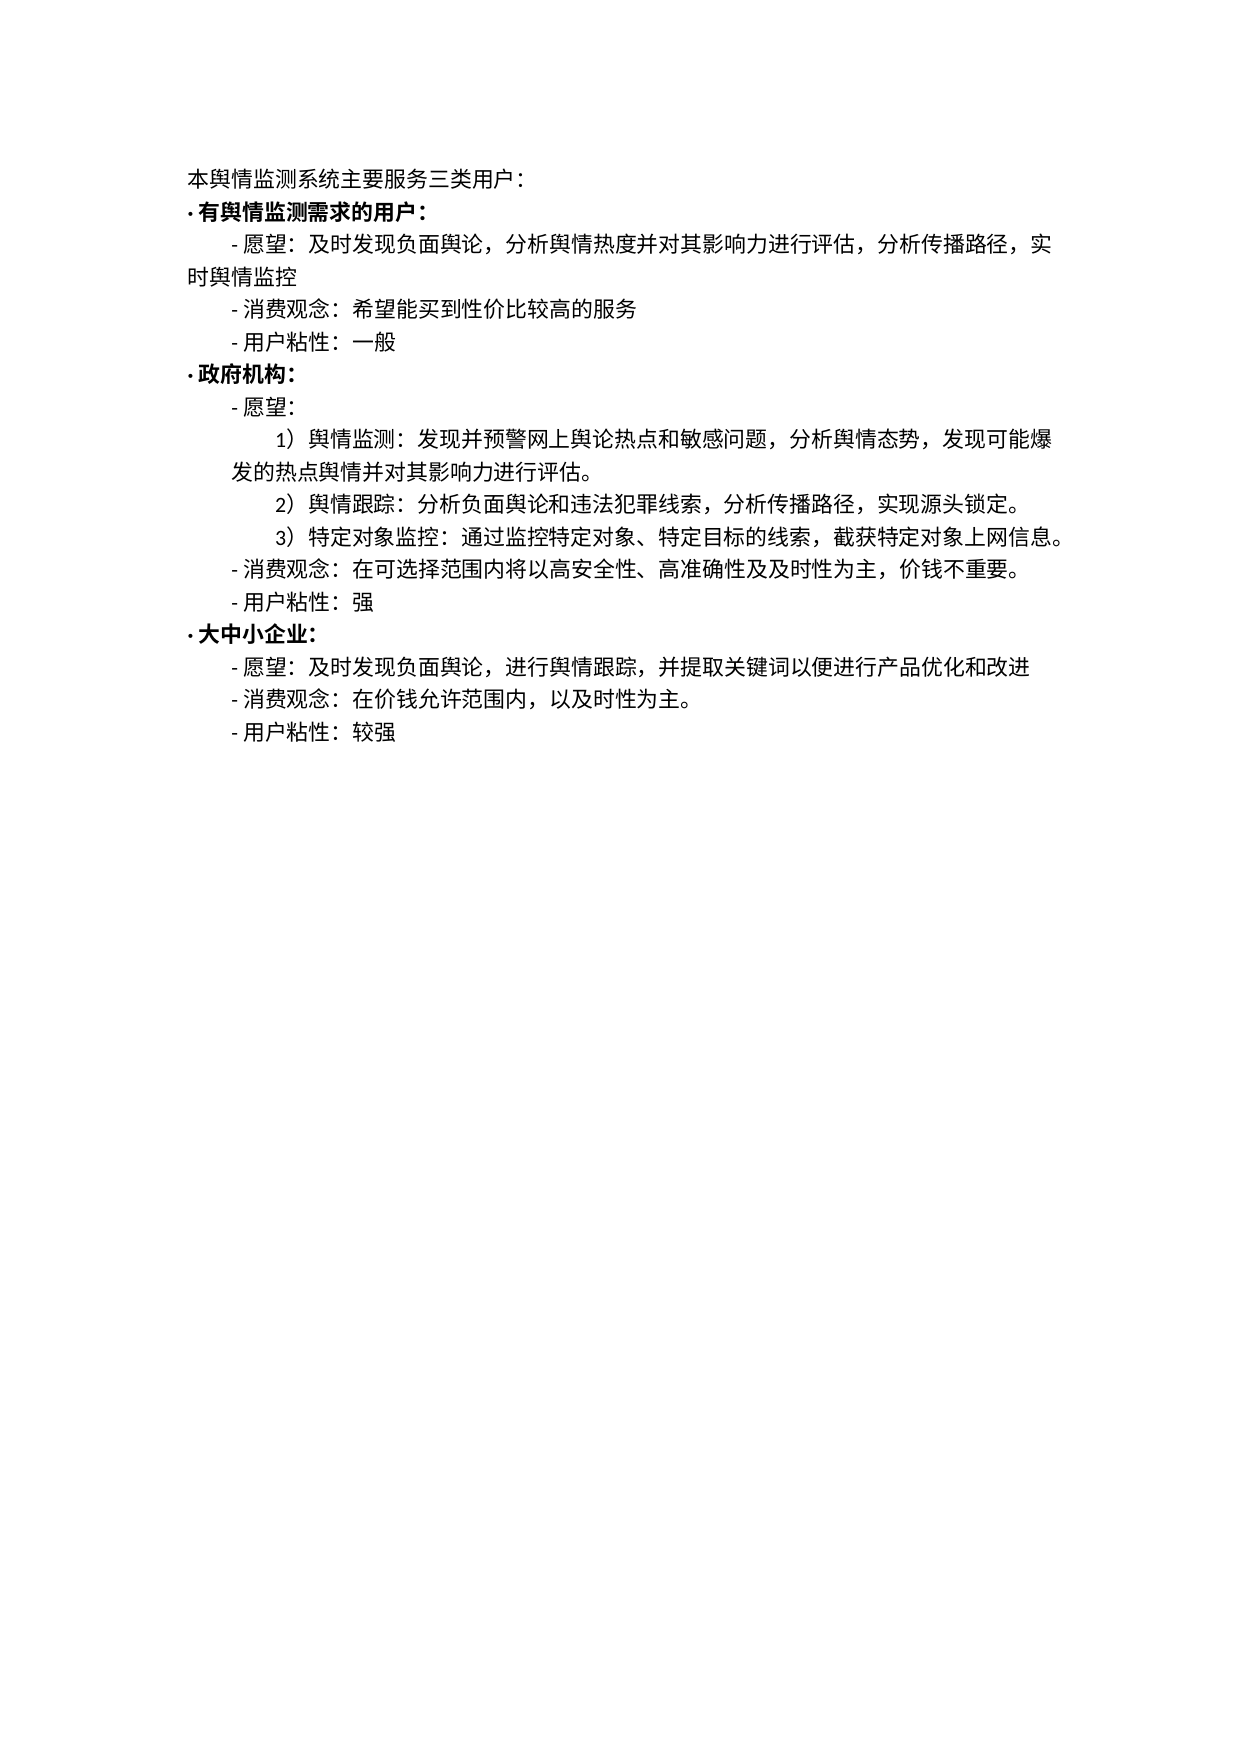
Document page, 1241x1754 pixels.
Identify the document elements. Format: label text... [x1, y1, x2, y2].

text - 用户粘性：一般 [187, 324, 1053, 357]
text - 消费观念：希望能买到性价比较高的服务 [187, 292, 1053, 324]
list 特定对象监控：通过监控特定对象、特定目标的线索，截获特定对象上网信息。 [231, 519, 1053, 552]
text - 愿望：及时发现负面舆论，分析舆情热度并对其影响力进行评估，分析传播路径，实时舆情监控 [187, 227, 1053, 292]
text 本舆情监测系统主要服务三类用户： [187, 162, 1053, 194]
list - 用户粘性：较强 [187, 714, 1053, 747]
list - 用户粘性：强 [187, 584, 1053, 617]
list - 消费观念：在可选择范围内将以高安全性、高准确性及及时性为主，价钱不重要。 [187, 552, 1053, 584]
text · 有舆情监测需求的用户： [187, 194, 1053, 227]
list 舆情跟踪：分析负面舆论和违法犯罪线索，分析传播路径，实现源头锁定。 [231, 487, 1053, 519]
text · 政府机构： [187, 357, 1053, 389]
text - 愿望： [187, 389, 1053, 422]
list · 大中小企业： [187, 617, 1053, 649]
list - 消费观念：在价钱允许范围内，以及时性为主。 [187, 682, 1053, 714]
list 舆情监测：发现并预警网上舆论热点和敏感问题，分析舆情态势，发现可能爆发的热点舆情并对其影响力进行评估。 [231, 422, 1053, 487]
list - 愿望：及时发现负面舆论，进行舆情跟踪，并提取关键词以便进行产品优化和改进 [187, 649, 1053, 682]
